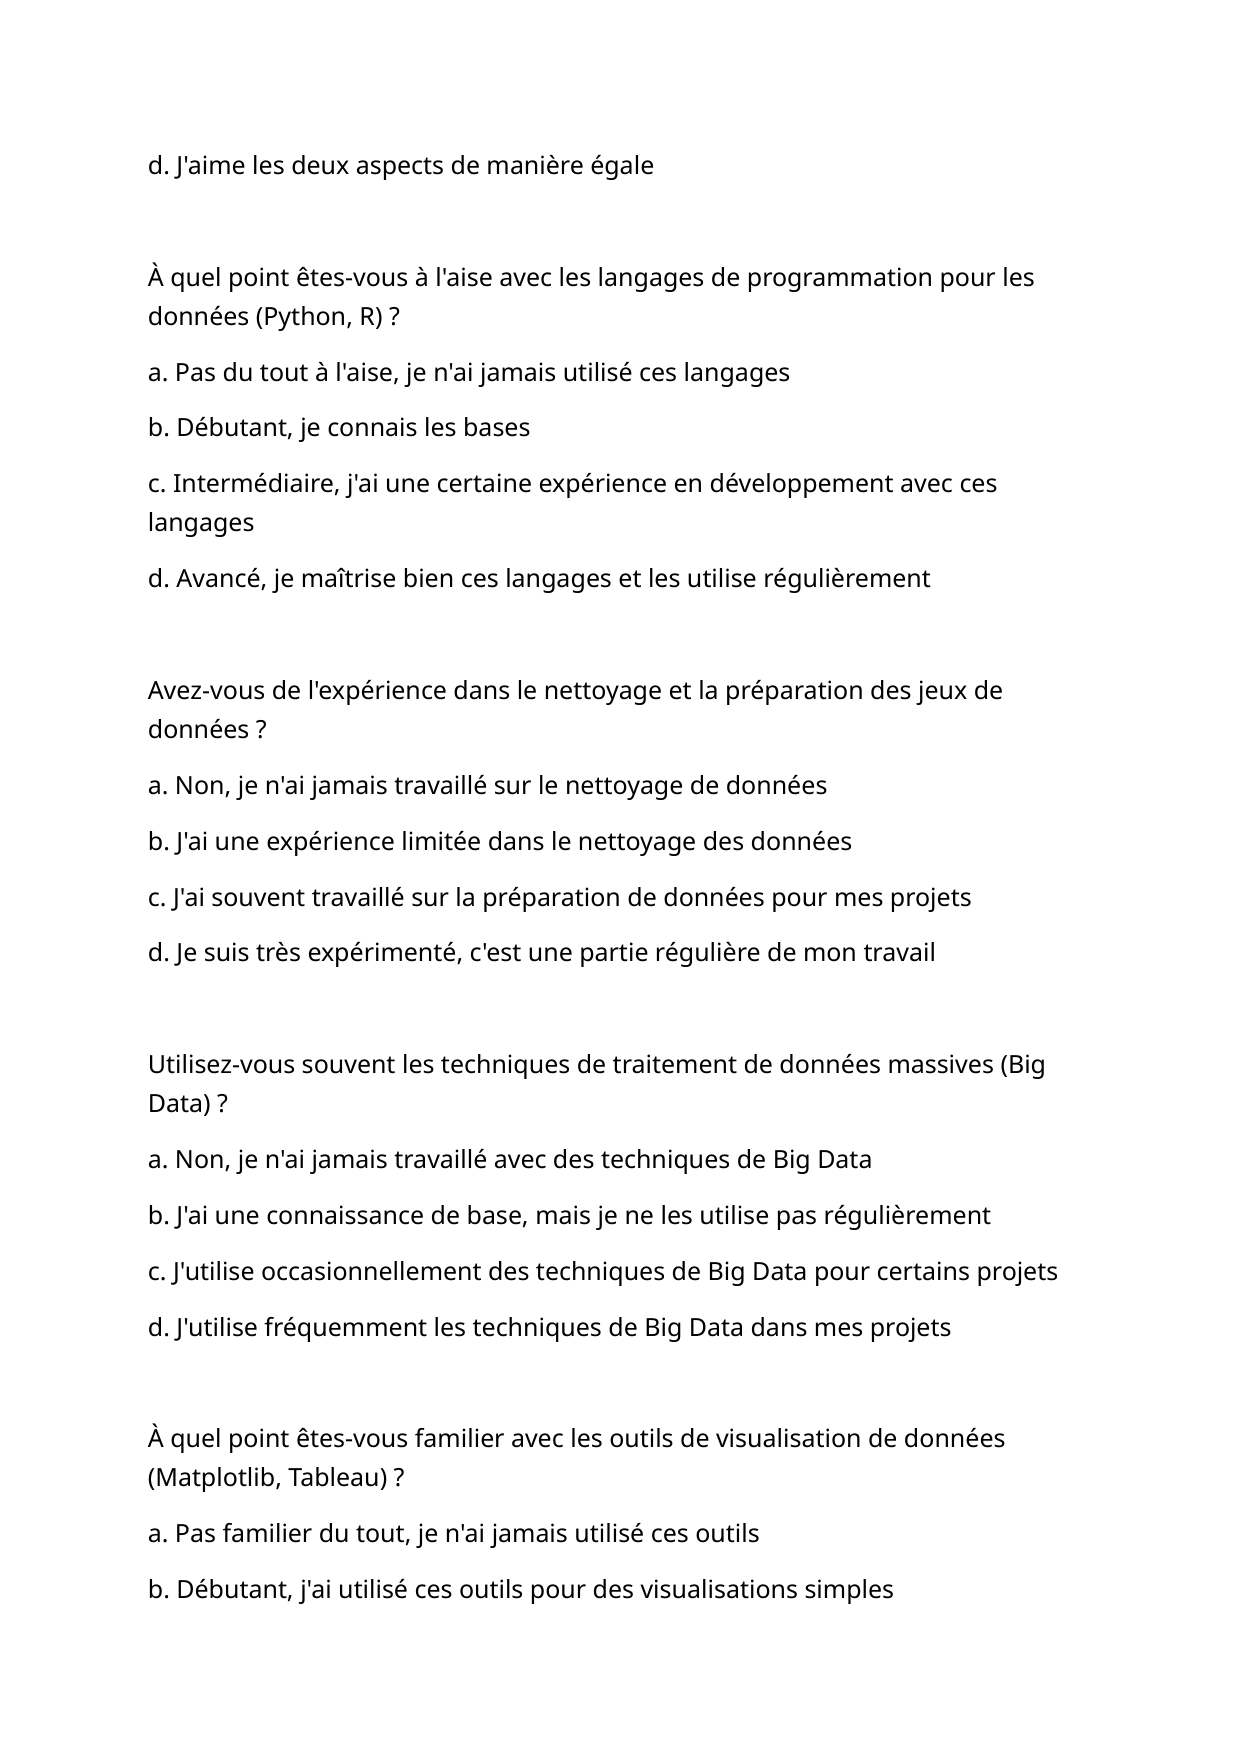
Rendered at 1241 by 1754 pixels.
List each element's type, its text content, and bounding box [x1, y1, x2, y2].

text a. Non, je n'ai jamais travaillé sur le nettoyage de données [148, 768, 1093, 802]
text d. J'aime les deux aspects de manière égale [148, 148, 1093, 182]
text À quel point êtes-vous à l'aise avec les langages de programmation pour les données (Python, R) ? [148, 259, 1093, 332]
text c. J'utilise occasionnellement des techniques de Big Data pour certains projets [148, 1253, 1093, 1287]
text Avez-vous de l'expérience dans le nettoyage et la préparation des jeux de données ? [148, 673, 1093, 746]
text b. Débutant, j'ai utilisé ces outils pour des visualisations simples [148, 1572, 1093, 1606]
text b. J'ai une connaissance de base, mais je ne les utilise pas régulièrement [148, 1198, 1093, 1232]
text a. Pas du tout à l'aise, je n'ai jamais utilisé ces langages [148, 354, 1093, 388]
text Utilisez-vous souvent les techniques de traitement de données massives (Big Data) ? [148, 1047, 1093, 1120]
text d. Avancé, je maîtrise bien ces langages et les utilise régulièrement [148, 561, 1093, 595]
text d. Je suis très expérimenté, c'est une partie régulière de mon travail [148, 935, 1093, 969]
text a. Pas familier du tout, je n'ai jamais utilisé ces outils [148, 1516, 1093, 1550]
text a. Non, je n'ai jamais travaillé avec des techniques de Big Data [148, 1142, 1093, 1176]
text b. J'ai une expérience limitée dans le nettoyage des données [148, 823, 1093, 857]
text À quel point êtes-vous familier avec les outils de visualisation de données (Matplotlib, Tableau) ? [148, 1421, 1093, 1494]
text b. Débutant, je connais les bases [148, 410, 1093, 444]
text d. J'utilise fréquemment les techniques de Big Data dans mes projets [148, 1309, 1093, 1343]
text c. J'ai souvent travaillé sur la préparation de données pour mes projets [148, 879, 1093, 913]
text c. Intermédiaire, j'ai une certaine expérience en développement avec ces langages [148, 466, 1093, 539]
